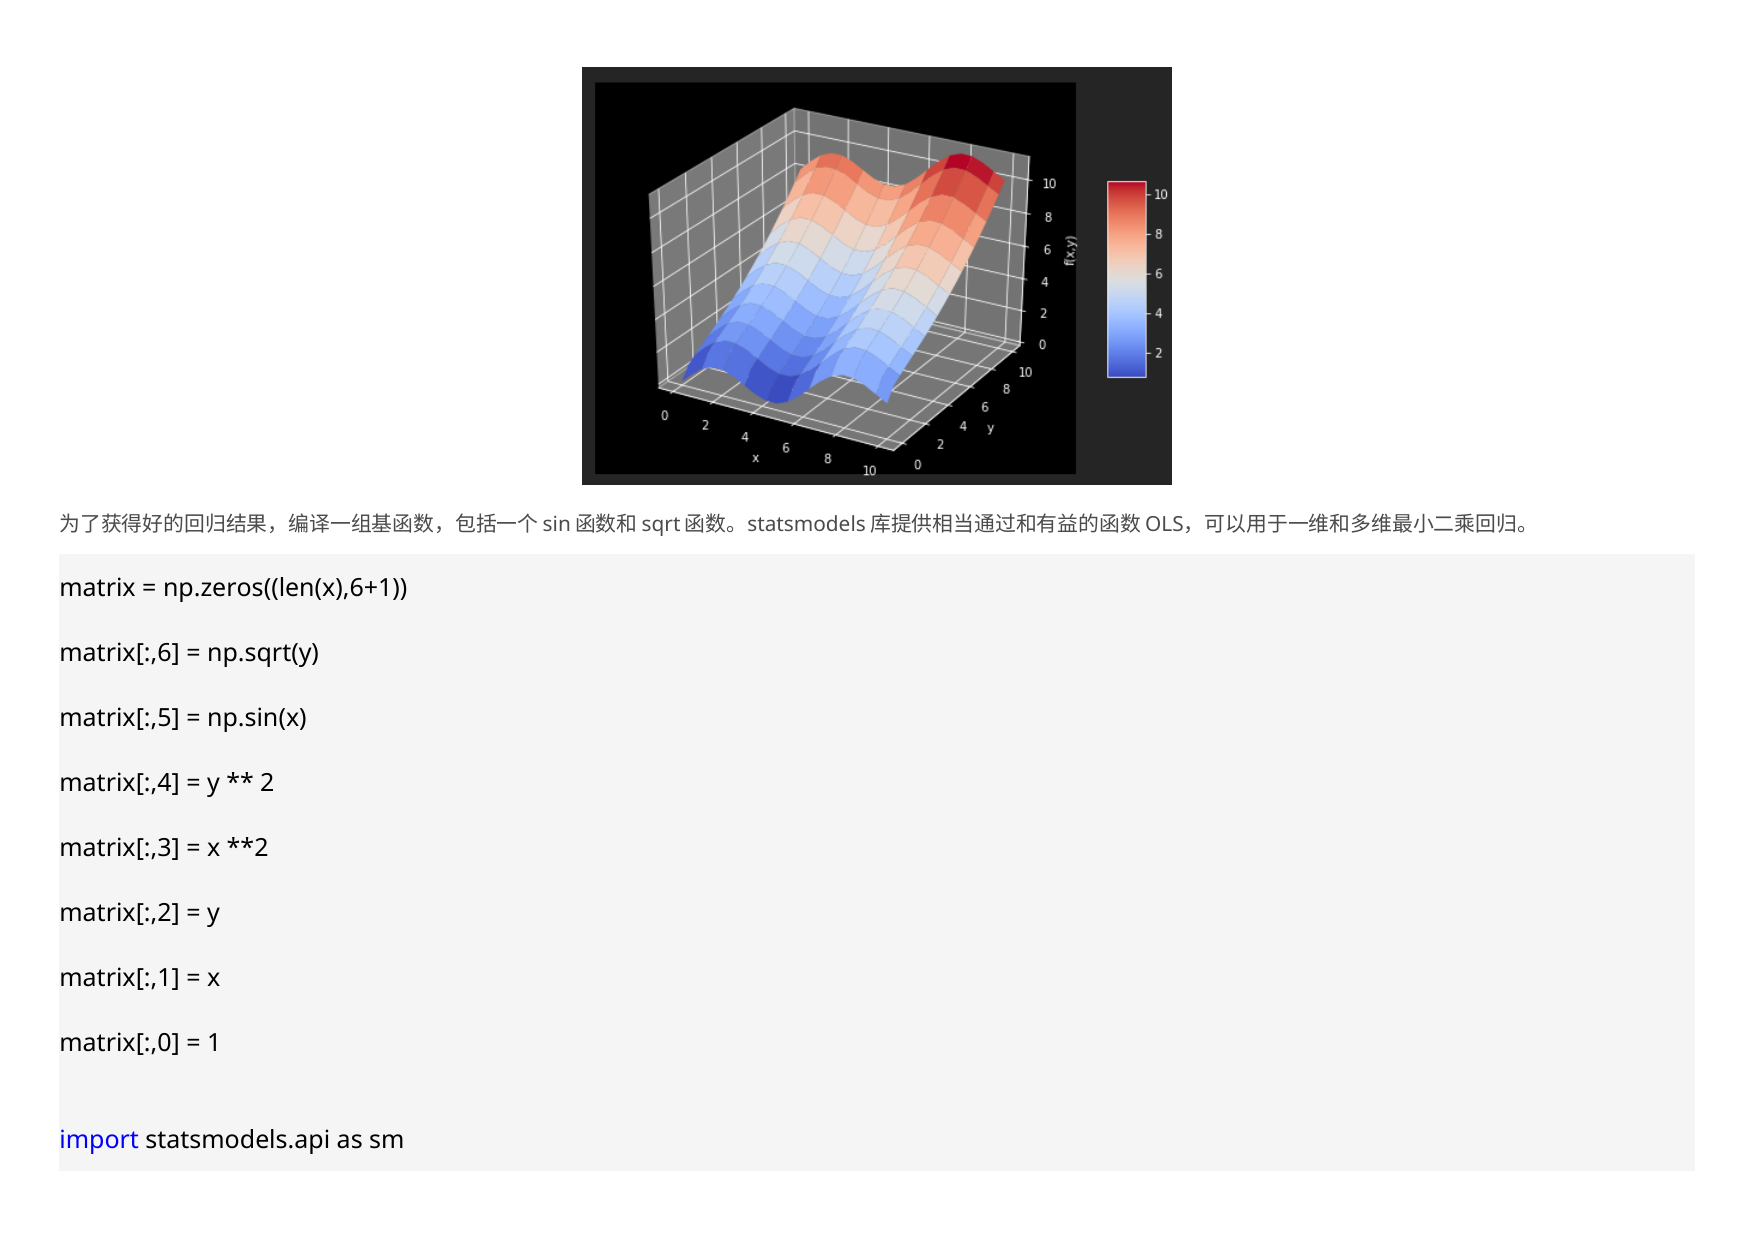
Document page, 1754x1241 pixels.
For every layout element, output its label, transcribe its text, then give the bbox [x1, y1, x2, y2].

text 为了获得好的回归结果，编译一组基函数，包括一个sin函数和sqrt函数。statsmodels库提供相当通过和有益的函数OLS，可以用于一维和多维最小二乘回归。 [59, 506, 1695, 538]
text matrix[:,6] = np.sqrt(y) [59, 619, 1695, 684]
picture [582, 67, 1172, 485]
text matrix[:,2] = y [59, 879, 1695, 944]
text matrix[:,3] = x **2 [59, 814, 1695, 879]
text matrix = np.zeros((len(x),6+1)) [59, 554, 1695, 619]
text matrix[:,5] = np.sin(x) [59, 684, 1695, 749]
text matrix[:,0] = 1 [59, 1009, 1695, 1074]
text matrix[:,4] = y ** 2 [59, 749, 1695, 814]
text matrix[:,1] = x [59, 944, 1695, 1009]
text import statsmodels.api as sm [59, 1106, 1695, 1171]
